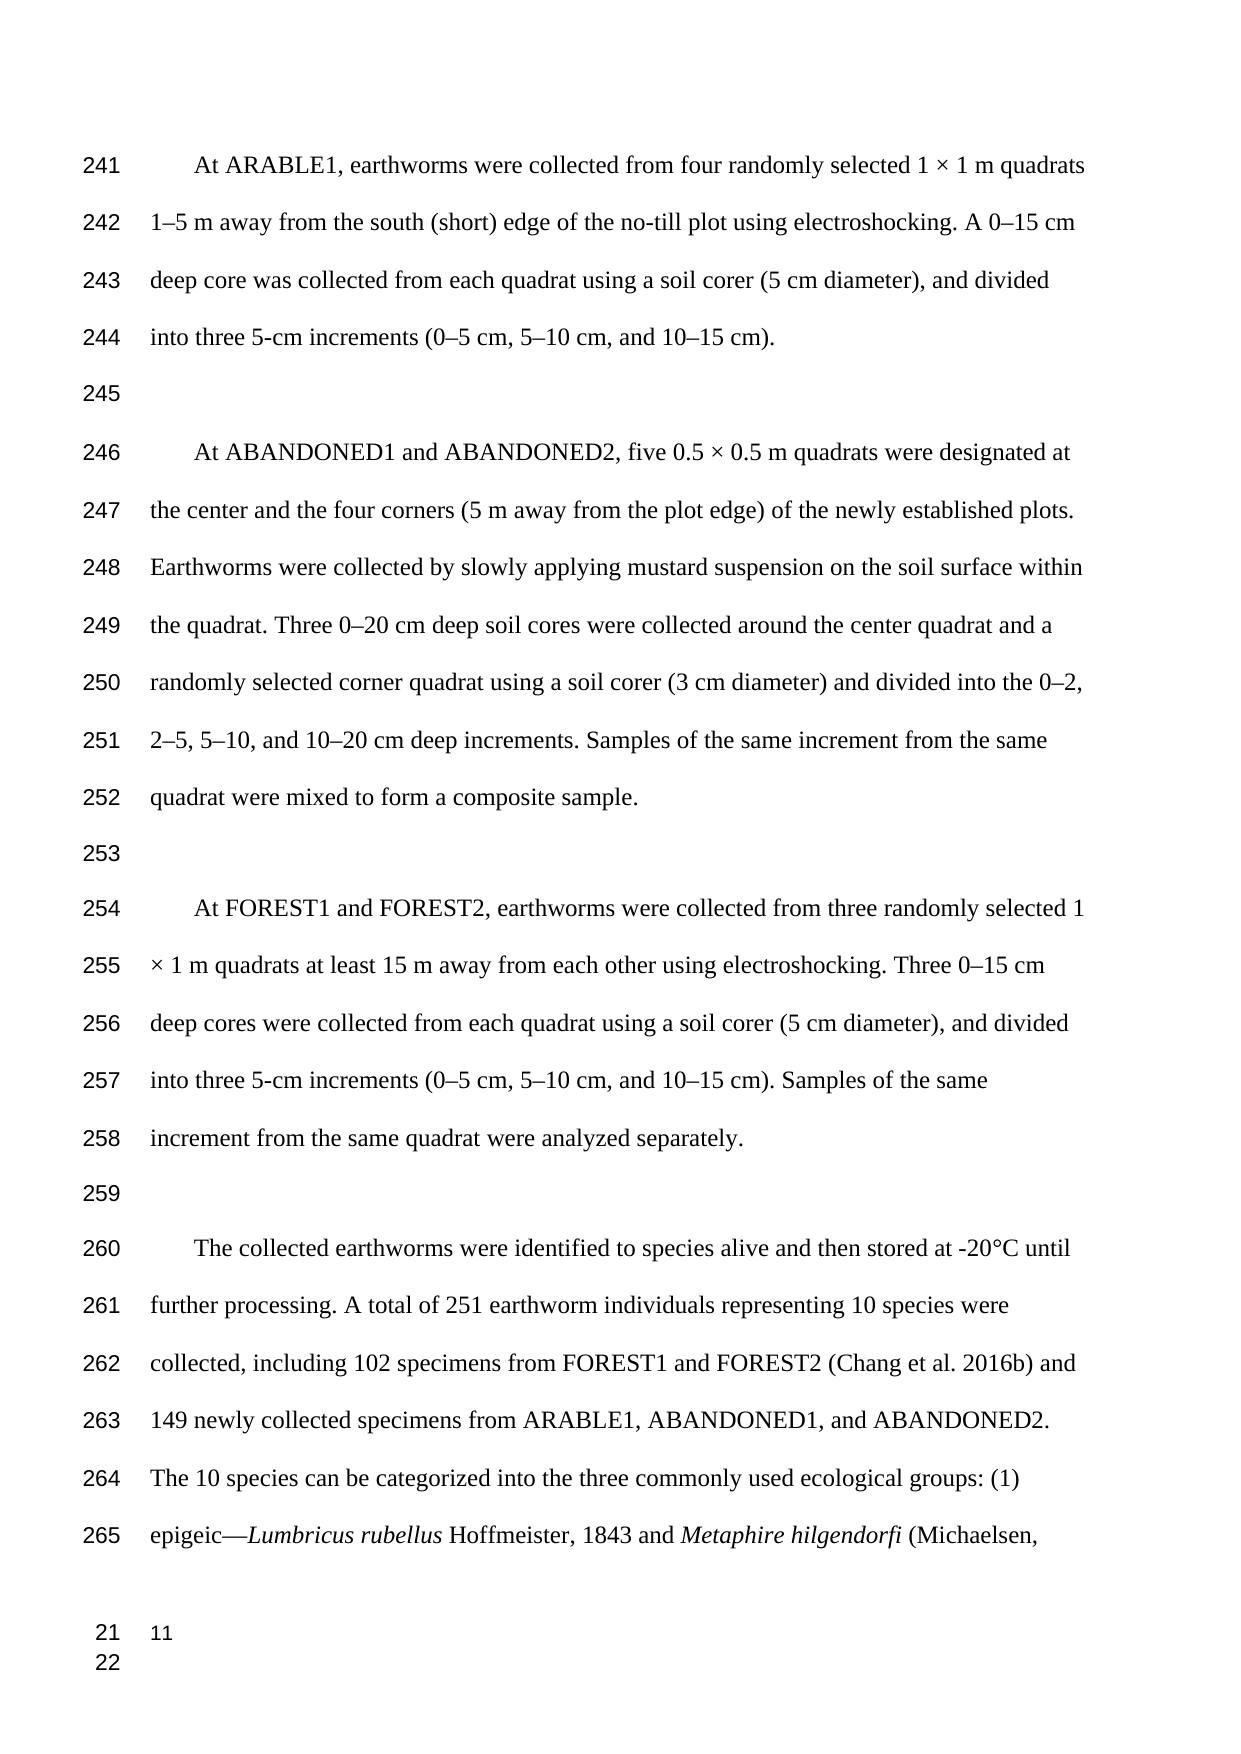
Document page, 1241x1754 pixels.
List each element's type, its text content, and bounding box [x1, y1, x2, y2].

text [150, 1233, 1090, 1549]
text At ABANDONED1 and ABANDONED2, five 0.5 × 0.5 m quadrats were designated at the center and the four corners (5 m away from the plot edge) of the newly established plots. Earthworms were collected by slowly applying mustard suspension on the soil surface within the quadrat. Three 0–20 cm deep soil cores were collected around the center quadrat and a randomly selected corner quadrat using a soil corer (3 cm diameter) and divided into the 0–2, 2–5, 5–10, and 10–20 cm deep increments. Samples of the same increment from the same quadrat were mixed to form a composite sample. [150, 437, 1090, 811]
text At FOREST1 and FOREST2, earthworms were collected from three randomly selected 1 × 1 m quadrats at least 15 m away from each other using electroshocking. Three 0–15 cm deep cores were collected from each quadrat using a soil corer (5 cm diameter), and divided into three 5-cm increments (0–5 cm, 5–10 cm, and 10–15 cm). Samples of the same increment from the same quadrat were analyzed separately. [150, 893, 1090, 1151]
text At ARABLE1, earthworms were collected from four randomly selected 1 × 1 m quadrats 1–5 m away from the south (short) edge of the no-till plot using electroshocking. A 0–15 cm deep core was collected from each quadrat using a soil corer (5 cm diameter), and divided into three 5-cm increments (0–5 cm, 5–10 cm, and 10–15 cm). [150, 150, 1090, 351]
